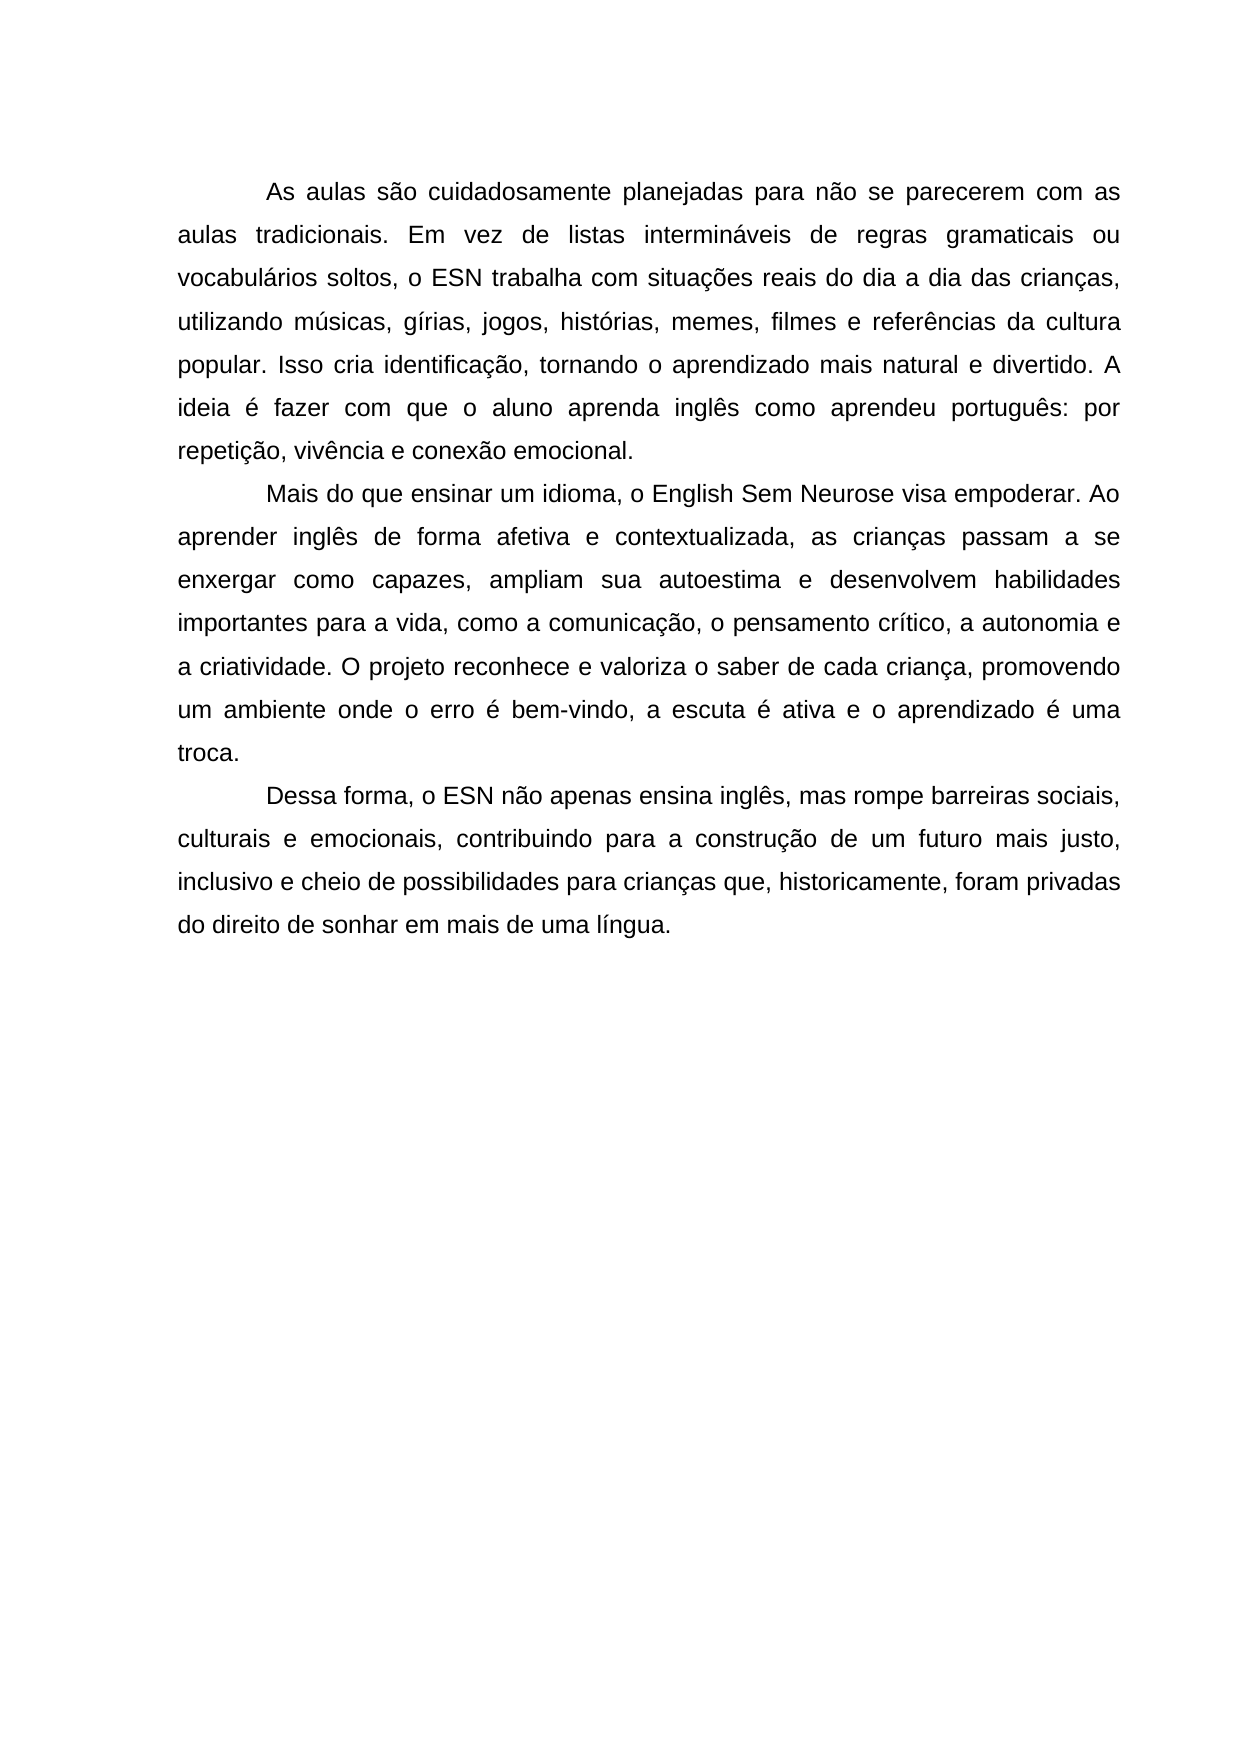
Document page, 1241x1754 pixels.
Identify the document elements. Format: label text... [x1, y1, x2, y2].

text As aulas são cuidadosamente planejadas para não se parecerem com as aulas tradicionais. Em vez de listas intermináveis de regras gramaticais ou vocabulários soltos, o ESN trabalha com situações reais do dia a dia das crianças, utilizando músicas, gírias, jogos, histórias, memes, filmes e referências da cultura popular. Isso cria identificação, tornando o aprendizado mais natural e divertido. A ideia é fazer com que o aluno aprenda inglês como aprendeu português: por repetição, vivência e conexão emocional. [177, 177, 1122, 465]
text Dessa forma, o ESN não apenas ensina inglês, mas rompe barreiras sociais, culturais e emocionais, contribuindo para a construção de um futuro mais justo, inclusivo e cheio de possibilidades para crianças que, historicamente, foram privadas do direito de sonhar em mais de uma língua. [177, 781, 1122, 939]
text Mais do que ensinar um idioma, o English Sem Neurose visa empoderar. Ao aprender inglês de forma afetiva e contextualizada, as crianças passam a se enxergar como capazes, ampliam sua autoestima e desenvolvem habilidades importantes para a vida, como a comunicação, o pensamento crítico, a autonomia e a criatividade. O projeto reconhece e valoriza o saber de cada criança, promovendo um ambiente onde o erro é bem-vindo, a escuta é ativa e o aprendizado é uma troca. [177, 479, 1122, 767]
